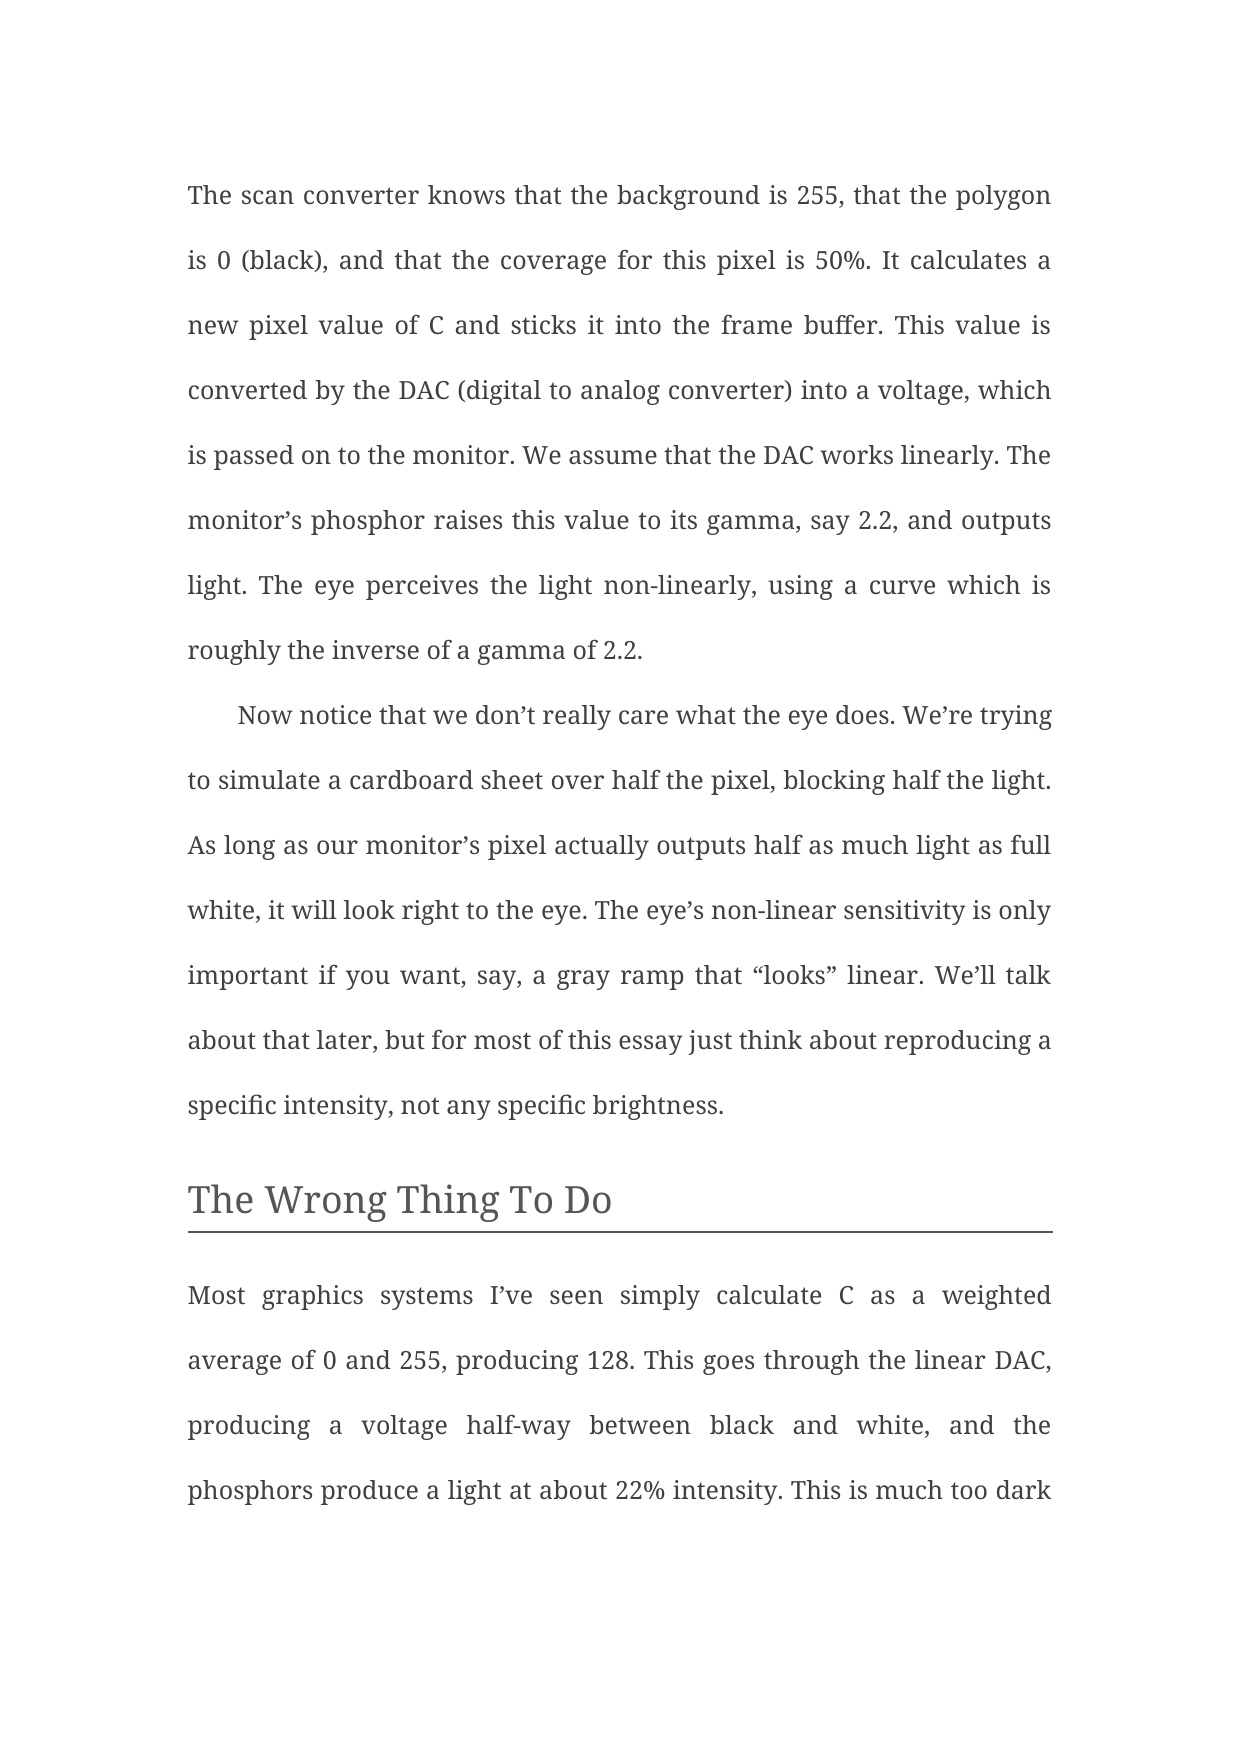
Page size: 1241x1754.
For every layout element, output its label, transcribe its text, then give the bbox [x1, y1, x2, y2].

text The scan converter knows that the background is 255, that the polygon is 0 (black), and that the coverage for this pixel is 50%. It calculates a new pixel value of C and sticks it into the frame buffer. This value is converted by the DAC (digital to analog converter) into a voltage, which is passed on to the monitor. We assume that the DAC works linearly. The monitor’s phosphor raises this value to its gamma, say 2.2, and outputs light. The eye perceives the light non-linearly, using a curve which is roughly the inverse of a gamma of 2.2. [187, 162, 1053, 682]
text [187, 1262, 1053, 1522]
text Now notice that we don’t really care what the eye does. We’re trying to simulate a cardboard sheet over half the pixel, blocking half the light. As long as our monitor’s pixel actually outputs half as much light as full white, it will look right to the eye. The eye’s non-linear sensitivity is only important if you want, say, a gray ramp that “looks” linear. We’ll talk about that later, but for most of this essay just think about reproducing a specific intensity, not any specific brightness. [187, 682, 1053, 1137]
text The Wrong Thing To Do [187, 1166, 1053, 1233]
